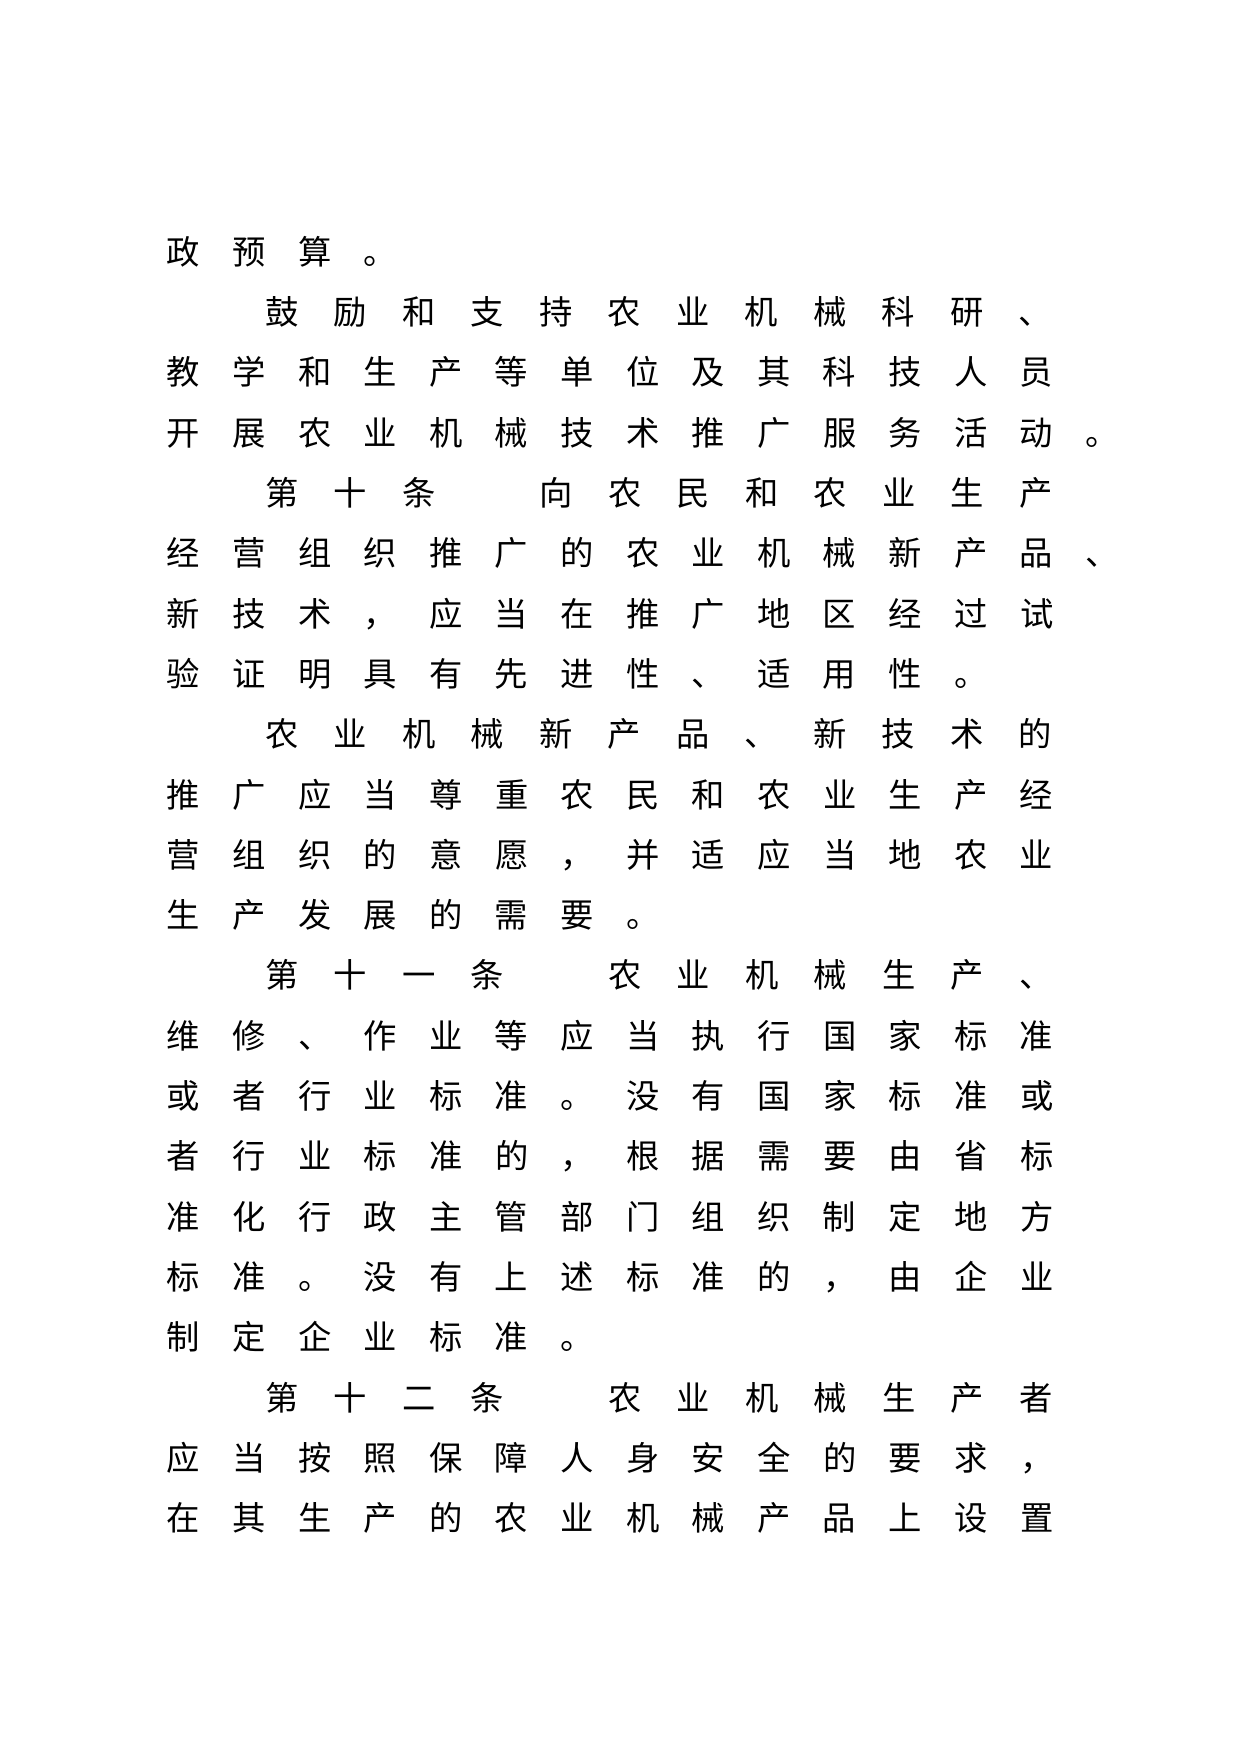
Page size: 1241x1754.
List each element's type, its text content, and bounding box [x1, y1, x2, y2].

text 鼓励和支持农业机械科研、教学和生产等单位及其科技人员开展农业机械技术推广服务活动。 [167, 280, 1085, 461]
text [167, 219, 1085, 280]
text 第十条 向农民和农业生产经营组织推广的农业机械新产品、新技术，应当在推广地区经过试验证明具有先进性、适用性。 [167, 461, 1085, 702]
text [167, 1365, 1085, 1546]
text 第十一条 农业机械生产、维修、作业等应当执行国家标准或者行业标准。没有国家标准或者行业标准的，根据需要由省标准化行政主管部门组织制定地方标准。没有上述标准的，由企业制定企业标准。 [167, 943, 1085, 1365]
text 农业机械新产品、新技术的推广应当尊重农民和农业生产经营组织的意愿，并适应当地农业生产发展的需要。 [167, 702, 1085, 943]
